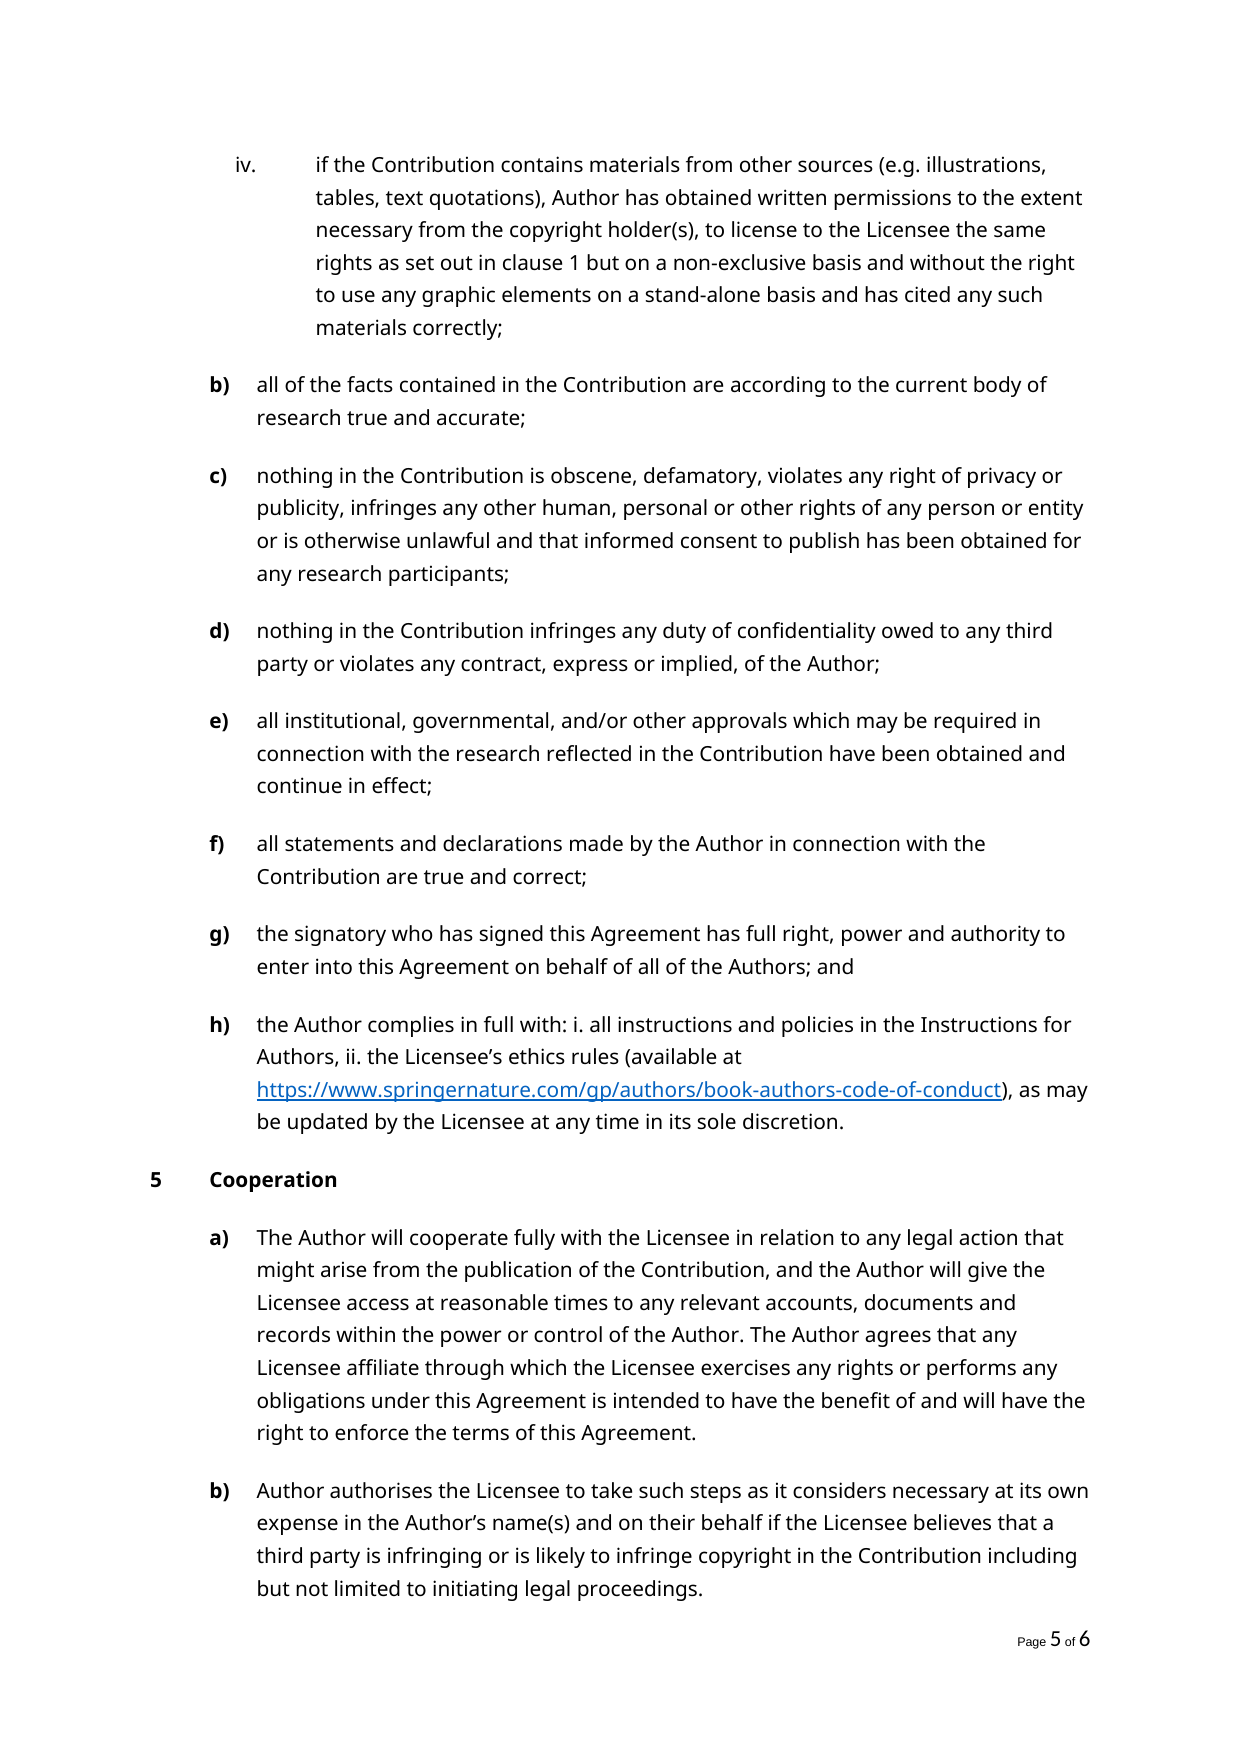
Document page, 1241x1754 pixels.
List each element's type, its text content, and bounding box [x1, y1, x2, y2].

list all institutional, governmental, and/or other approvals which may be required in connection with the research reflected in the Contribution have been obtained and continue in effect; [209, 706, 1090, 800]
list if the Contribution contains materials from other sources (e.g. illustrations, tables, text quotations), Author has obtained written permissions to the extent necessary from the copyright holder(s), to license to the Licensee the same rights as set out in clause 1 but on a non-exclusive basis and without the right to use any graphic elements on a stand-alone basis and has cited any such materials correctly; [256, 150, 1090, 341]
list all statements and declarations made by the Author in connection with the Contribution are true and correct; [209, 829, 1090, 890]
list Author authorises the Licensee to take such steps as it considers necessary at its own expense in the Author’s name(s) and on their behalf if the Licensee believes that a third party is infringing or is likely to infringe copyright in the Contribution including but not limited to initiating legal proceedings. [209, 1476, 1090, 1602]
list the Author complies in full with: i. all instructions and policies in the Instructions for Authors, ii. the Licensee’s ethics rules (available at https://www.springernature.com/gp/authors/book-authors-code-of-conduct), as may be updated by the Licensee at any time in its sole discretion. [209, 1010, 1090, 1136]
list nothing in the Contribution is obscene, defamatory, violates any right of privacy or publicity, infringes any other human, personal or other rights of any person or entity or is otherwise unlawful and that informed consent to publish has been obtained for any research participants; [209, 461, 1090, 587]
list nothing in the Contribution infringes any duty of confidentiality owed to any third party or violates any contract, express or implied, of the Author; [209, 616, 1090, 677]
list Cooperation [150, 1165, 1090, 1193]
list the signatory who has signed this Agreement has full right, power and authority to enter into this Agreement on behalf of all of the Authors; and [209, 919, 1090, 981]
list all of the facts contained in the Contribution are according to the current body of research true and accurate; [209, 371, 1090, 432]
list The Author will cooperate fully with the Licensee in relation to any legal action that might arise from the publication of the Contribution, and the Author will give the Licensee access at reasonable times to any relevant accounts, documents and records within the power or control of the Author. The Author agrees that any Licensee affiliate through which the Licensee exercises any rights or performs any obligations under this Agreement is intended to have the benefit of and will have the right to enforce the terms of this Agreement. [209, 1223, 1090, 1447]
